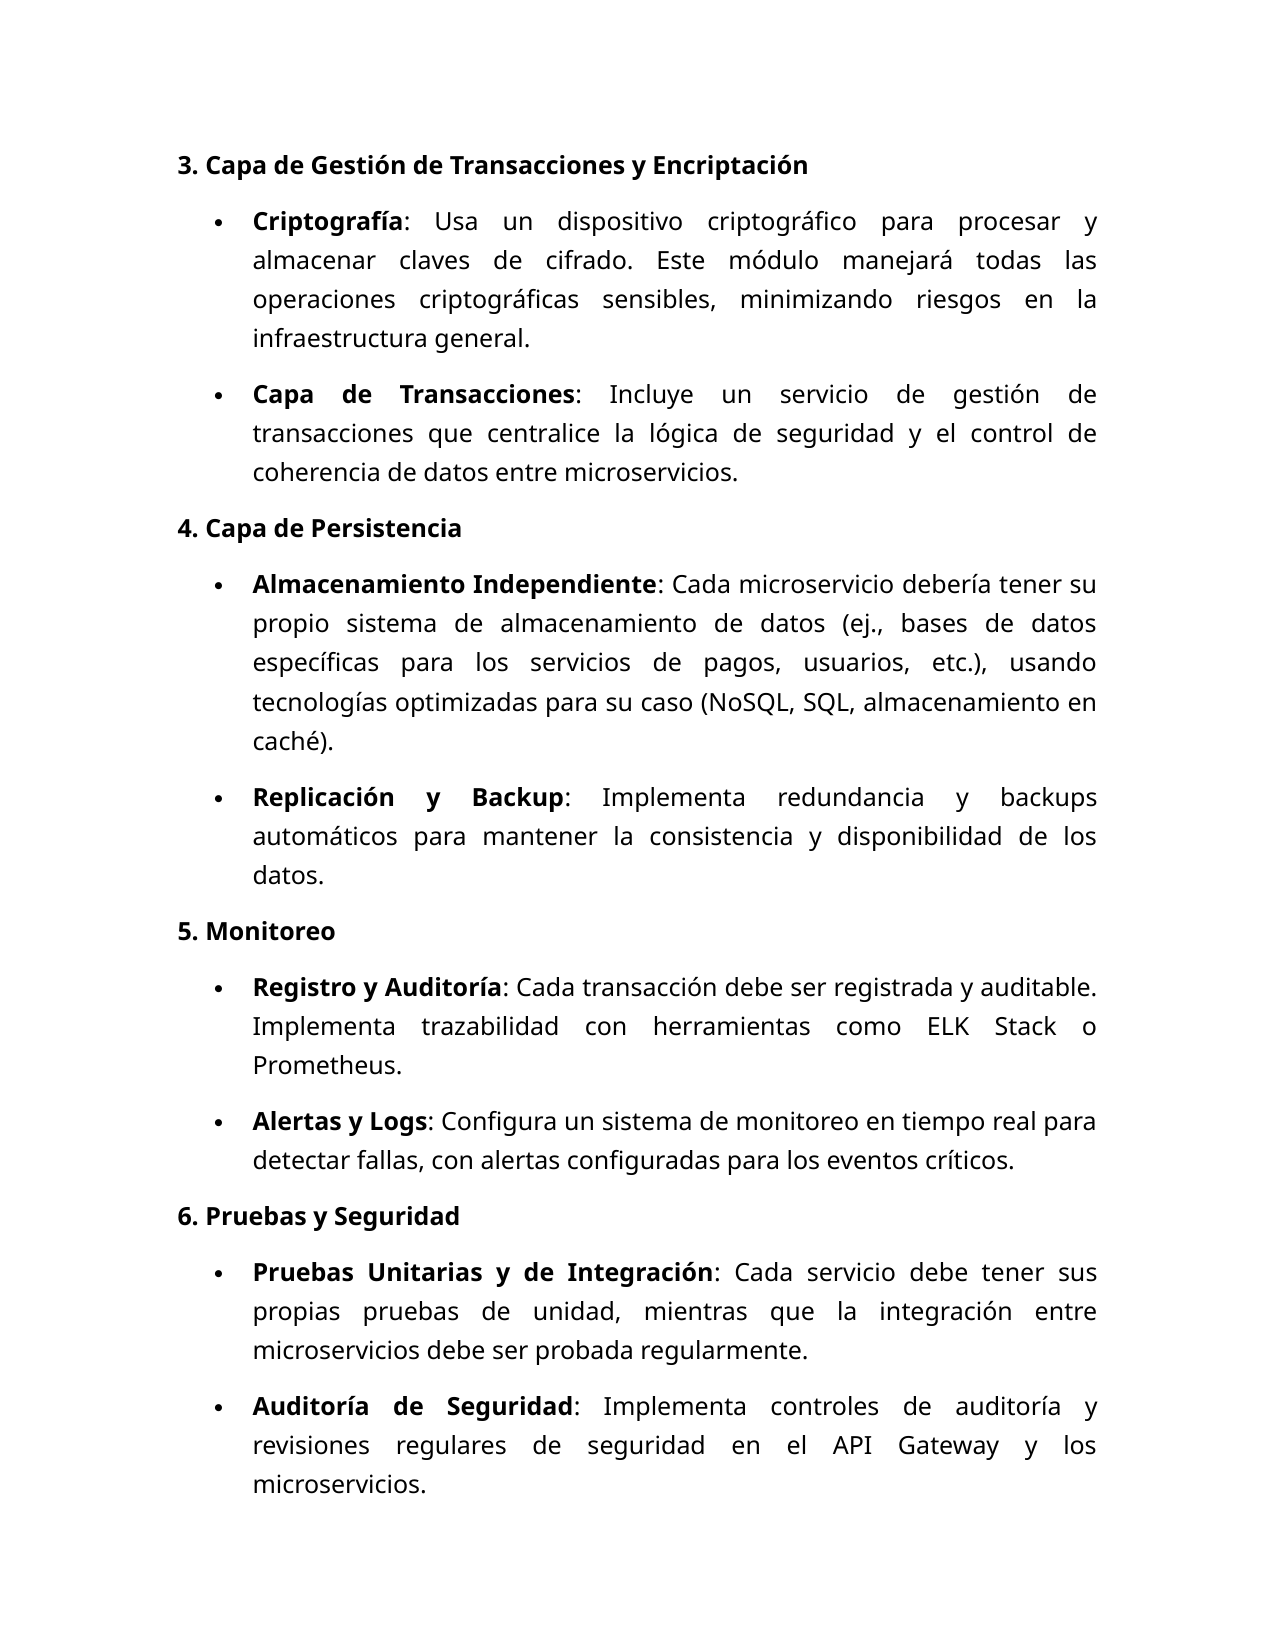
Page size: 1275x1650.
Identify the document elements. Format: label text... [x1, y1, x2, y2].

list Registro y Auditoría: Cada transacción debe ser registrada y auditable. Implementa trazabilidad con herramientas como ELK Stack o Prometheus. [215, 969, 1098, 1082]
list Auditoría de Seguridad: Implementa controles de auditoría y revisiones regulares de seguridad en el API Gateway y los microservicios. [215, 1388, 1098, 1501]
text 5. Monitoreo [177, 913, 1098, 947]
list Almacenamiento Independiente: Cada microservicio debería tener su propio sistema de almacenamiento de datos (ej., bases de datos específicas para los servicios de pagos, usuarios, etc.), usando tecnologías optimizadas para su caso (NoSQL, SQL, almacenamiento en caché). [215, 567, 1098, 757]
text 4. Capa de Persistencia [177, 511, 1098, 545]
list Capa de Transacciones: Incluye un servicio de gestión de transacciones que centralice la lógica de seguridad y el control de coherencia de datos entre microservicios. [215, 377, 1098, 489]
text 3. Capa de Gestión de Transacciones y Encriptación [177, 148, 1098, 182]
list Pruebas Unitarias y de Integración: Cada servicio debe tener sus propias pruebas de unidad, mientras que la integración entre microservicios debe ser probada regularmente. [215, 1254, 1098, 1367]
list Criptografía: Usa un dispositivo criptográfico para procesar y almacenar claves de cifrado. Este módulo manejará todas las operaciones criptográficas sensibles, minimizando riesgos en la infraestructura general. [215, 203, 1098, 355]
list Alertas y Logs: Configura un sistema de monitoreo en tiempo real para detectar fallas, con alertas configuradas para los eventos críticos. [215, 1103, 1098, 1177]
text 6. Pruebas y Seguridad [177, 1198, 1098, 1232]
list Replicación y Backup: Implementa redundancia y backups automáticos para mantener la consistencia y disponibilidad de los datos. [215, 779, 1098, 892]
